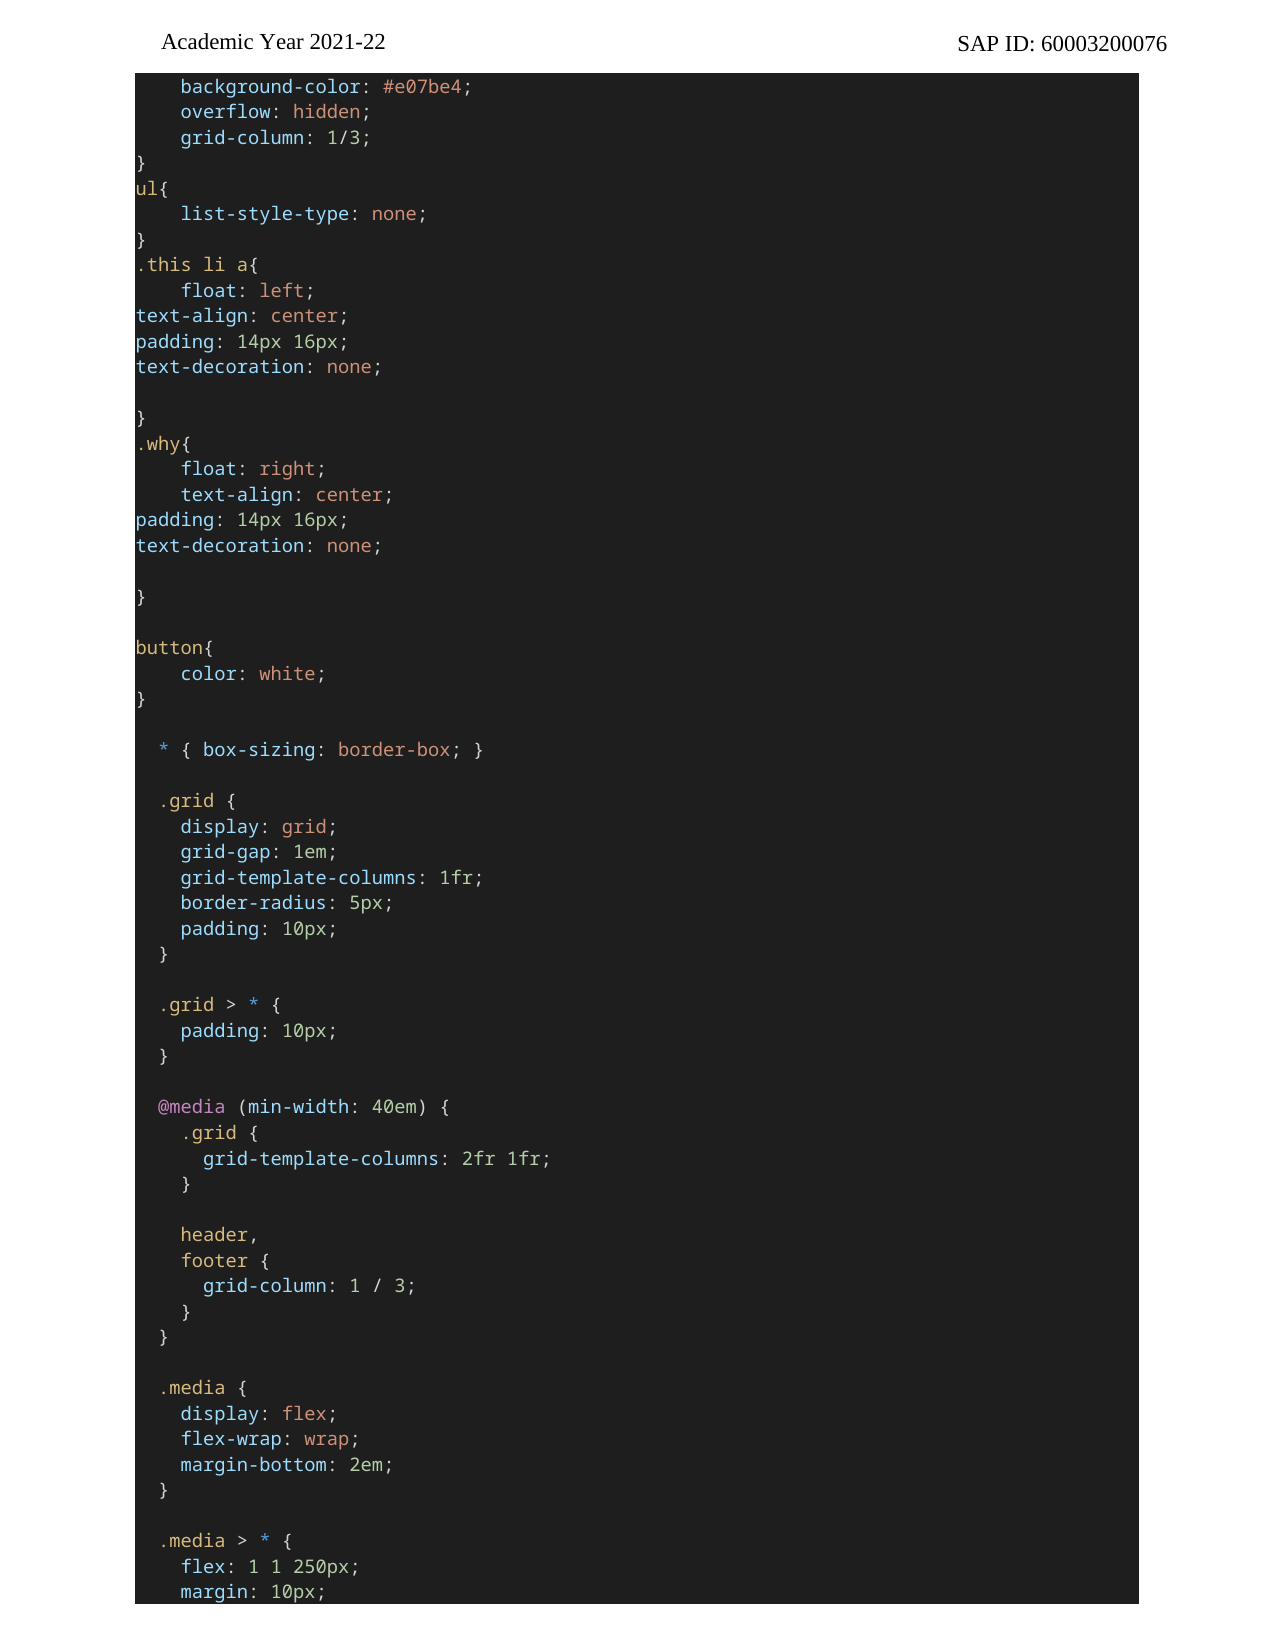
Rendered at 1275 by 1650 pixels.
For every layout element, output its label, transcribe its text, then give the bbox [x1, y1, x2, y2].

text grid-template-columns: 2fr 1fr; [135, 1145, 1139, 1170]
text display: flex; [135, 1400, 1139, 1426]
text text-align: center; [135, 481, 1139, 507]
text } [135, 149, 1139, 175]
text display: grid; [135, 813, 1139, 838]
text .media > * { [135, 1528, 1139, 1553]
text } [135, 1477, 1139, 1502]
text .media { [135, 1374, 1139, 1400]
text .grid > * { [135, 992, 1139, 1017]
text button{ [135, 634, 1139, 660]
text } [135, 583, 1139, 609]
text @media (min-width: 40em) { [135, 1094, 1139, 1119]
text .why{ [135, 430, 1139, 456]
text overflow: hidden; [135, 98, 1139, 124]
text padding: 14px 16px; [135, 328, 1139, 354]
text text-decoration: none; [135, 354, 1139, 379]
text } [135, 685, 1139, 711]
text margin-bottom: 2em; [135, 1451, 1139, 1477]
text margin: 10px; [135, 1579, 1139, 1604]
text float: right; [135, 456, 1139, 481]
text .grid { [135, 787, 1139, 813]
text } [135, 1170, 1139, 1196]
text text-align: center; [135, 303, 1139, 328]
text footer { [135, 1247, 1139, 1272]
text color: white; [135, 660, 1139, 685]
text border-radius: 5px; [135, 889, 1139, 915]
text .this li a{ [135, 252, 1139, 277]
text } [135, 226, 1139, 252]
text flex: 1 1 250px; [135, 1553, 1139, 1579]
text } [135, 1298, 1139, 1323]
text .grid { [135, 1119, 1139, 1145]
text } [135, 1043, 1139, 1068]
text background-color: #e07be4; [135, 73, 1139, 98]
text flex-wrap: wrap; [135, 1426, 1139, 1451]
text list-style-type: none; [135, 201, 1139, 226]
text padding: 14px 16px; [135, 507, 1139, 532]
text text-decoration: none; [135, 532, 1139, 558]
text header, [135, 1221, 1139, 1247]
text grid-column: 1/3; [135, 124, 1139, 149]
text grid-gap: 1em; [135, 838, 1139, 864]
text grid-template-columns: 1fr; [135, 864, 1139, 889]
text * { box-sizing: border-box; } [135, 736, 1139, 762]
text } [135, 941, 1139, 966]
text padding: 10px; [135, 1017, 1139, 1043]
text ul{ [135, 175, 1139, 201]
text } [135, 1323, 1139, 1349]
text padding: 10px; [135, 915, 1139, 941]
text grid-column: 1 / 3; [135, 1272, 1139, 1298]
text } [135, 405, 1139, 430]
text float: left; [135, 277, 1139, 303]
